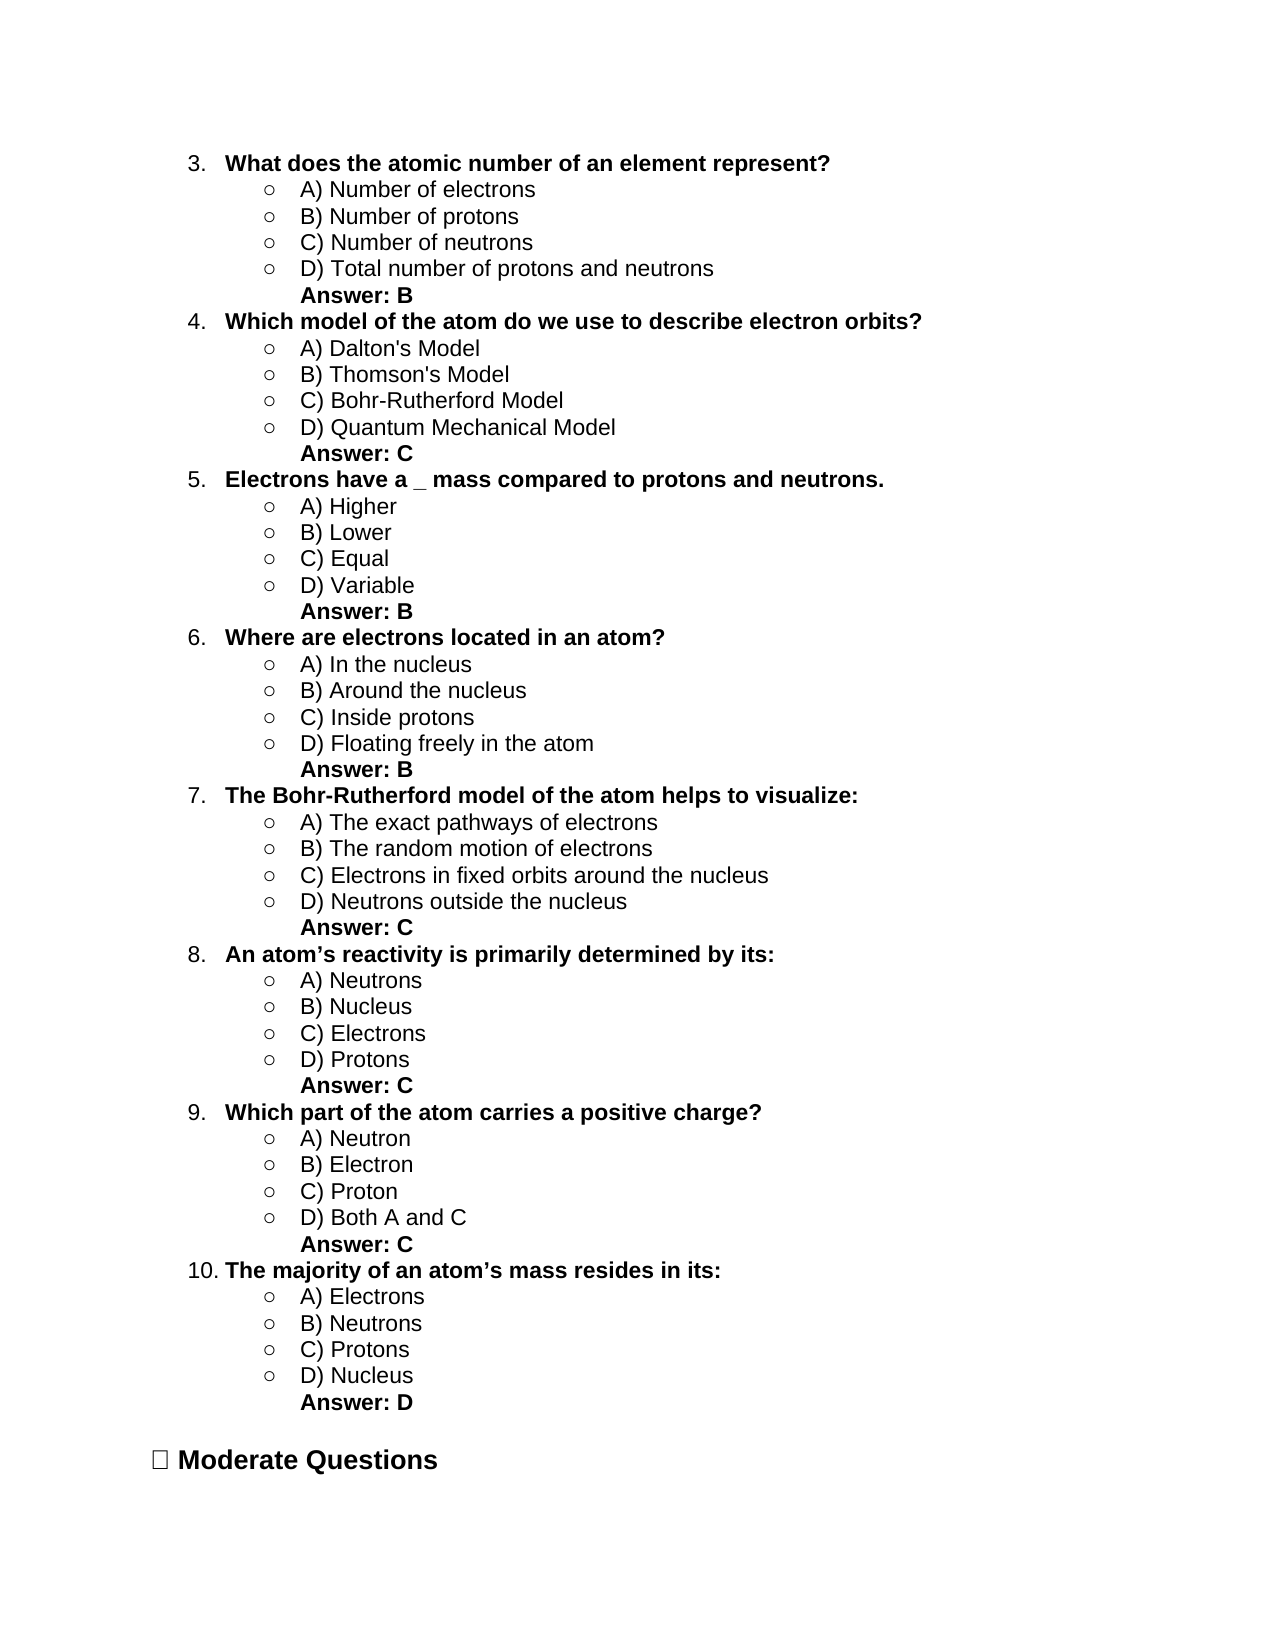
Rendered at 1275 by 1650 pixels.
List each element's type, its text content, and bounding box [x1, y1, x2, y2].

subtitle The Bohr-Rutherford model of the atom helps to visualize: [187, 782, 1125, 809]
subtitle B) Electron [262, 1151, 1125, 1178]
subtitle A) The exact pathways of electrons [262, 809, 1125, 835]
subtitle C) Electrons in fixed orbits around the nucleus [262, 862, 1125, 888]
subtitle A) Neutron [262, 1125, 1125, 1151]
subtitle D) Total number of protons and neutrons Answer: B [262, 255, 1125, 308]
subtitle D) Both A and C Answer: C [262, 1204, 1125, 1257]
subtitle C) Equal [262, 545, 1125, 572]
subtitle Where are electrons located in an atom? [187, 624, 1125, 651]
subtitle A) Dalton's Model [262, 334, 1125, 361]
subtitle D) Floating freely in the atom Answer: B [262, 730, 1125, 782]
subtitle B) Nucleus [262, 993, 1125, 1020]
subtitle C) Electrons [262, 1020, 1125, 1046]
subtitle What does the atomic number of an element represent? [187, 150, 1125, 176]
subtitle D) Nucleus Answer: D [262, 1362, 1125, 1415]
subtitle A) Neutrons [262, 967, 1125, 993]
subtitle D) Protons Answer: C [262, 1046, 1125, 1099]
subtitle Electrons have a _ mass compared to protons and neutrons. [187, 466, 1125, 493]
subtitle C) Proton [262, 1178, 1125, 1204]
subtitle C) Protons [262, 1336, 1125, 1362]
subtitle An atom’s reactivity is primarily determined by its: [187, 941, 1125, 967]
subtitle Which model of the atom do we use to describe electron orbits? [187, 308, 1125, 334]
subtitle B) Around the nucleus [262, 677, 1125, 703]
subtitle C) Inside protons [262, 703, 1125, 730]
subtitle A) Electrons [262, 1283, 1125, 1309]
subtitle D) Neutrons outside the nucleus Answer: C [262, 888, 1125, 941]
subtitle C) Number of neutrons [262, 229, 1125, 255]
subtitle A) In the nucleus [262, 651, 1125, 677]
subtitle D) Variable Answer: B [262, 572, 1125, 624]
subtitle B) The random motion of electrons [262, 835, 1125, 862]
subtitle C) Bohr-Rutherford Model [262, 387, 1125, 413]
subtitle Which part of the atom carries a positive charge? [187, 1099, 1125, 1125]
subtitle A) Higher [262, 493, 1125, 519]
subtitle B) Lower [262, 519, 1125, 545]
subtitle A) Number of electrons [262, 176, 1125, 203]
subtitle 📘 Moderate Questions [150, 1444, 1125, 1475]
subtitle B) Number of protons [262, 203, 1125, 229]
subtitle B) Thomson's Model [262, 361, 1125, 387]
subtitle The majority of an atom’s mass resides in its: [187, 1257, 1125, 1283]
subtitle B) Neutrons [262, 1309, 1125, 1336]
subtitle D) Quantum Mechanical Model Answer: C [262, 413, 1125, 466]
